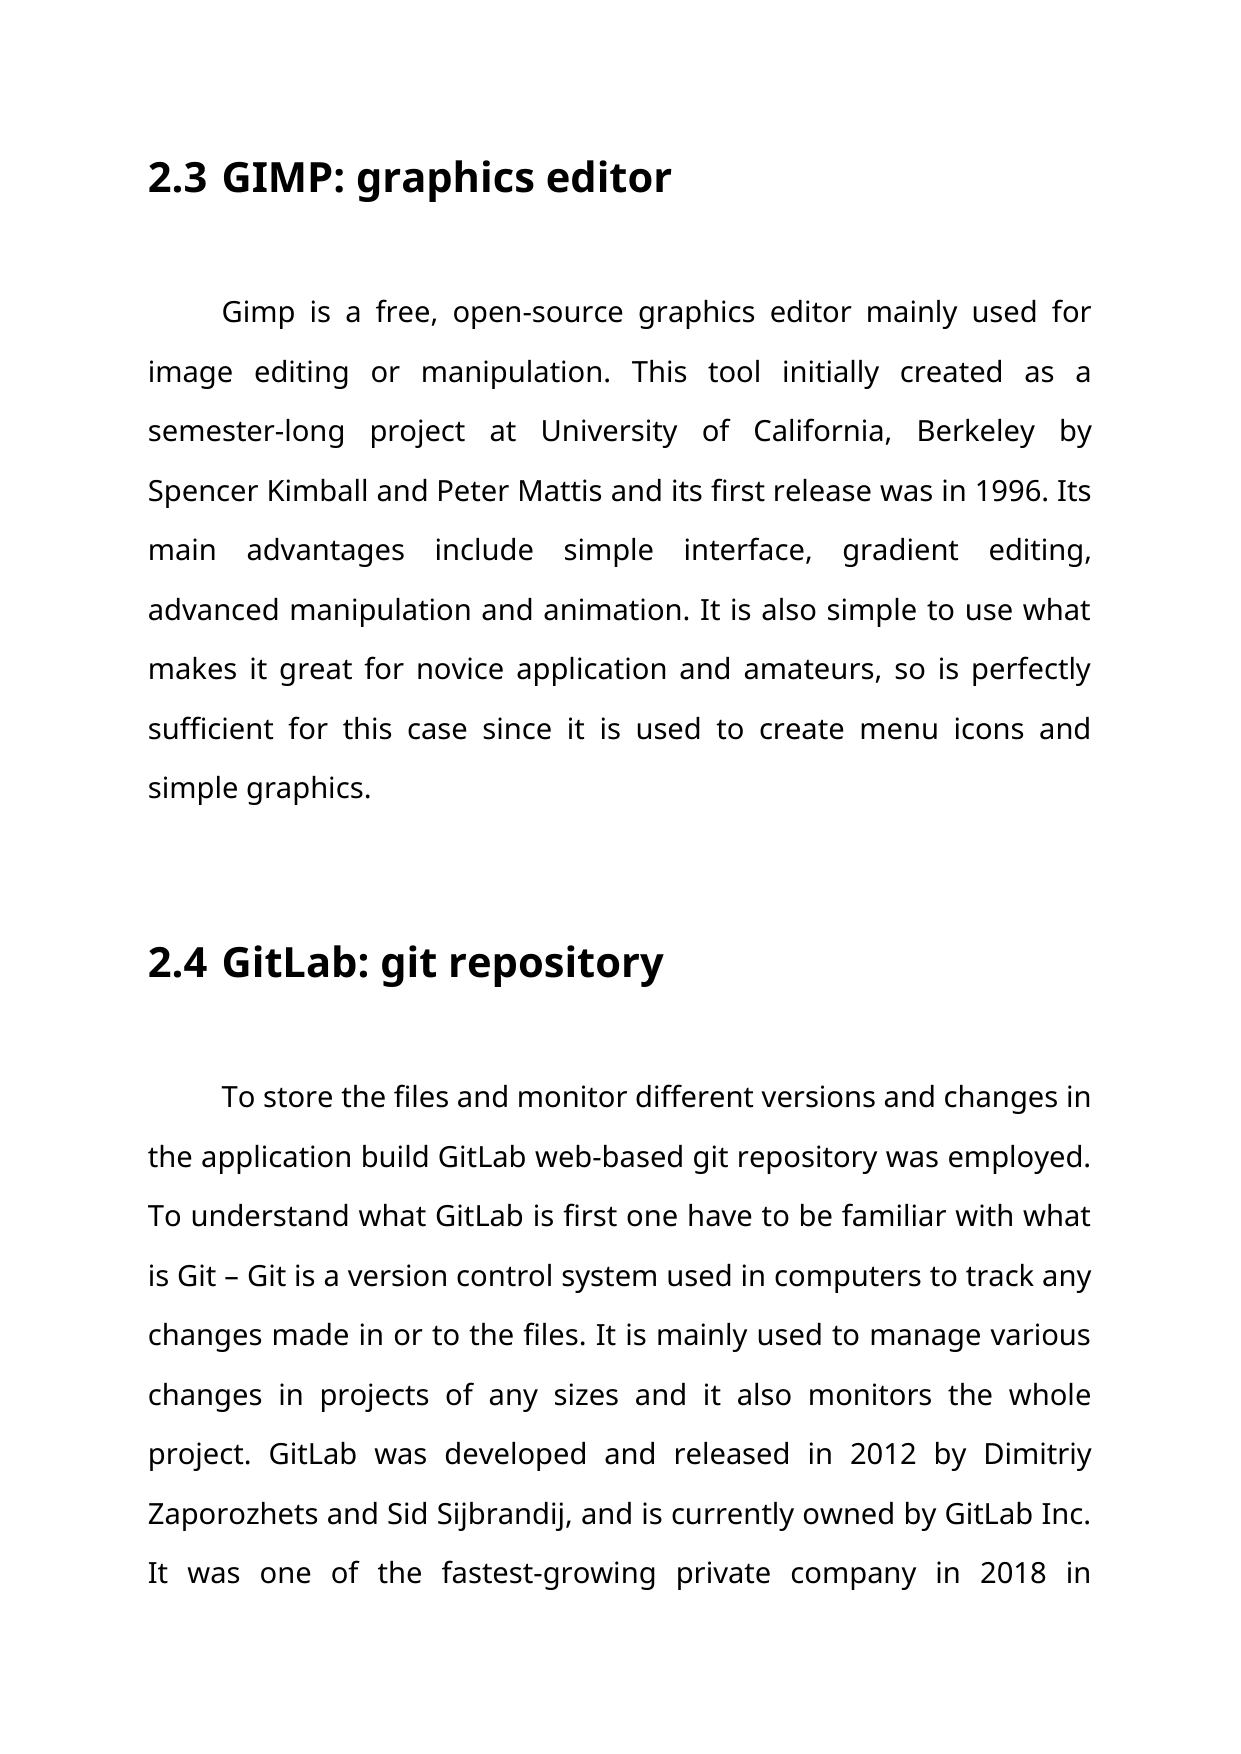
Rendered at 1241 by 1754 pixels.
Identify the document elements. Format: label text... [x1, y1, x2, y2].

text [148, 1077, 1093, 1592]
text Gimp is a free, open-source graphics editor mainly used for image editing or manipulation. This tool initially created as a semester-long project at University of California, Berkeley by Spencer Kimball and Peter Mattis and its first release was in 1996. Its main advantages include simple interface, gradient editing, advanced manipulation and animation. It is also simple to use what makes it great for novice application and amateurs, so is perfectly sufficient for this case since it is used to create menu icons and simple graphics. [148, 292, 1093, 807]
subtitle 2.4 GitLab: git repository [148, 932, 1093, 989]
subtitle 2.3 GIMP: graphics editor [148, 148, 1093, 204]
